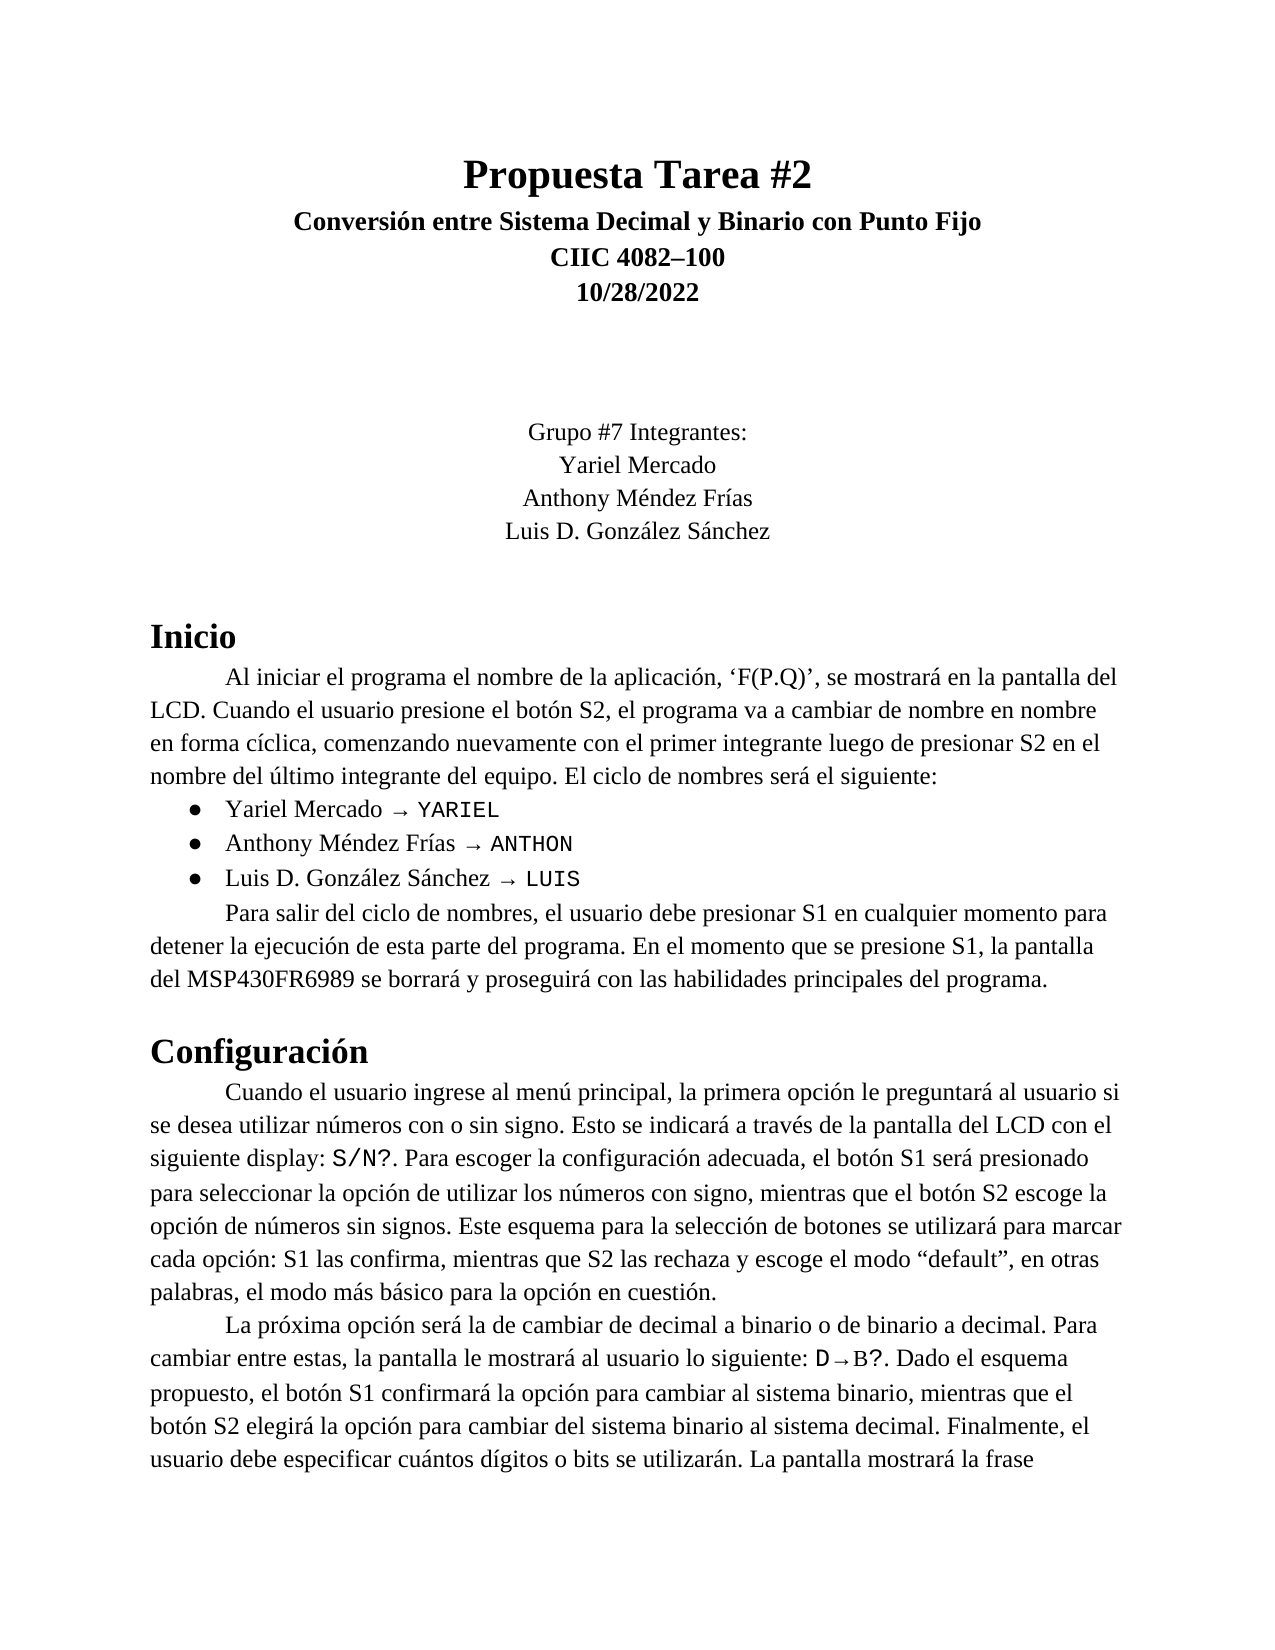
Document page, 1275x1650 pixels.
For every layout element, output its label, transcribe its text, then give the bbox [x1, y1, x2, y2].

text 10/28/2022 [150, 277, 1125, 308]
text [150, 1310, 1125, 1473]
text Cuando el usuario ingrese al menú principal, la primera opción le preguntará al usuario si se desea utilizar números con o sin signo. Esto se indicará a través de la pantalla del LCD con el siguiente display: S/N?. Para escoger la configuración adecuada, el botón S1 será presionado para seleccionar la opción de utilizar los números con signo, mientras que el botón S2 escoge la opción de números sin signos. Este esquema para la selección de botones se utilizará para marcar cada opción: S1 las confirma, mientras que S2 las rechaza y escoge el modo “default”, en otras palabras, el modo más básico para la opción en cuestión. [150, 1077, 1125, 1306]
text Inicio [150, 615, 1125, 656]
text Propuesta Tarea #2 [150, 150, 1125, 198]
text Anthony Méndez Frías [150, 483, 1125, 512]
text Conversión entre Sistema Decimal y Binario con Punto Fijo [150, 205, 1125, 236]
list Luis D. González Sánchez → LUIS [187, 863, 1125, 893]
text CIIC 4082–100 [150, 241, 1125, 272]
text Al iniciar el programa el nombre de la aplicación, ‘F(P.Q)’, se mostrará en la pantalla del LCD. Cuando el usuario presione el botón S2, el programa va a cambiar de nombre en nombre en forma cíclica, comenzando nuevamente con el primer integrante luego de presionar S2 en el nombre del último integrante del equipo. El ciclo de nombres será el siguiente: [150, 662, 1125, 789]
text Grupo #7 Integrantes: [150, 417, 1125, 446]
text Configuración [150, 1030, 1125, 1071]
list Anthony Méndez Frías → ANTHON [187, 828, 1125, 859]
text Yariel Mercado [150, 450, 1125, 478]
text Luis D. González Sánchez [150, 516, 1125, 544]
list Yariel Mercado → YARIEL [187, 794, 1125, 824]
text Para salir del ciclo de nombres, el usuario debe presionar S1 en cualquier momento para detener la ejecución de esta parte del programa. En el momento que se presione S1, la pantalla del MSP430FR6989 se borrará y proseguirá con las habilidades principales del programa. [150, 898, 1125, 993]
